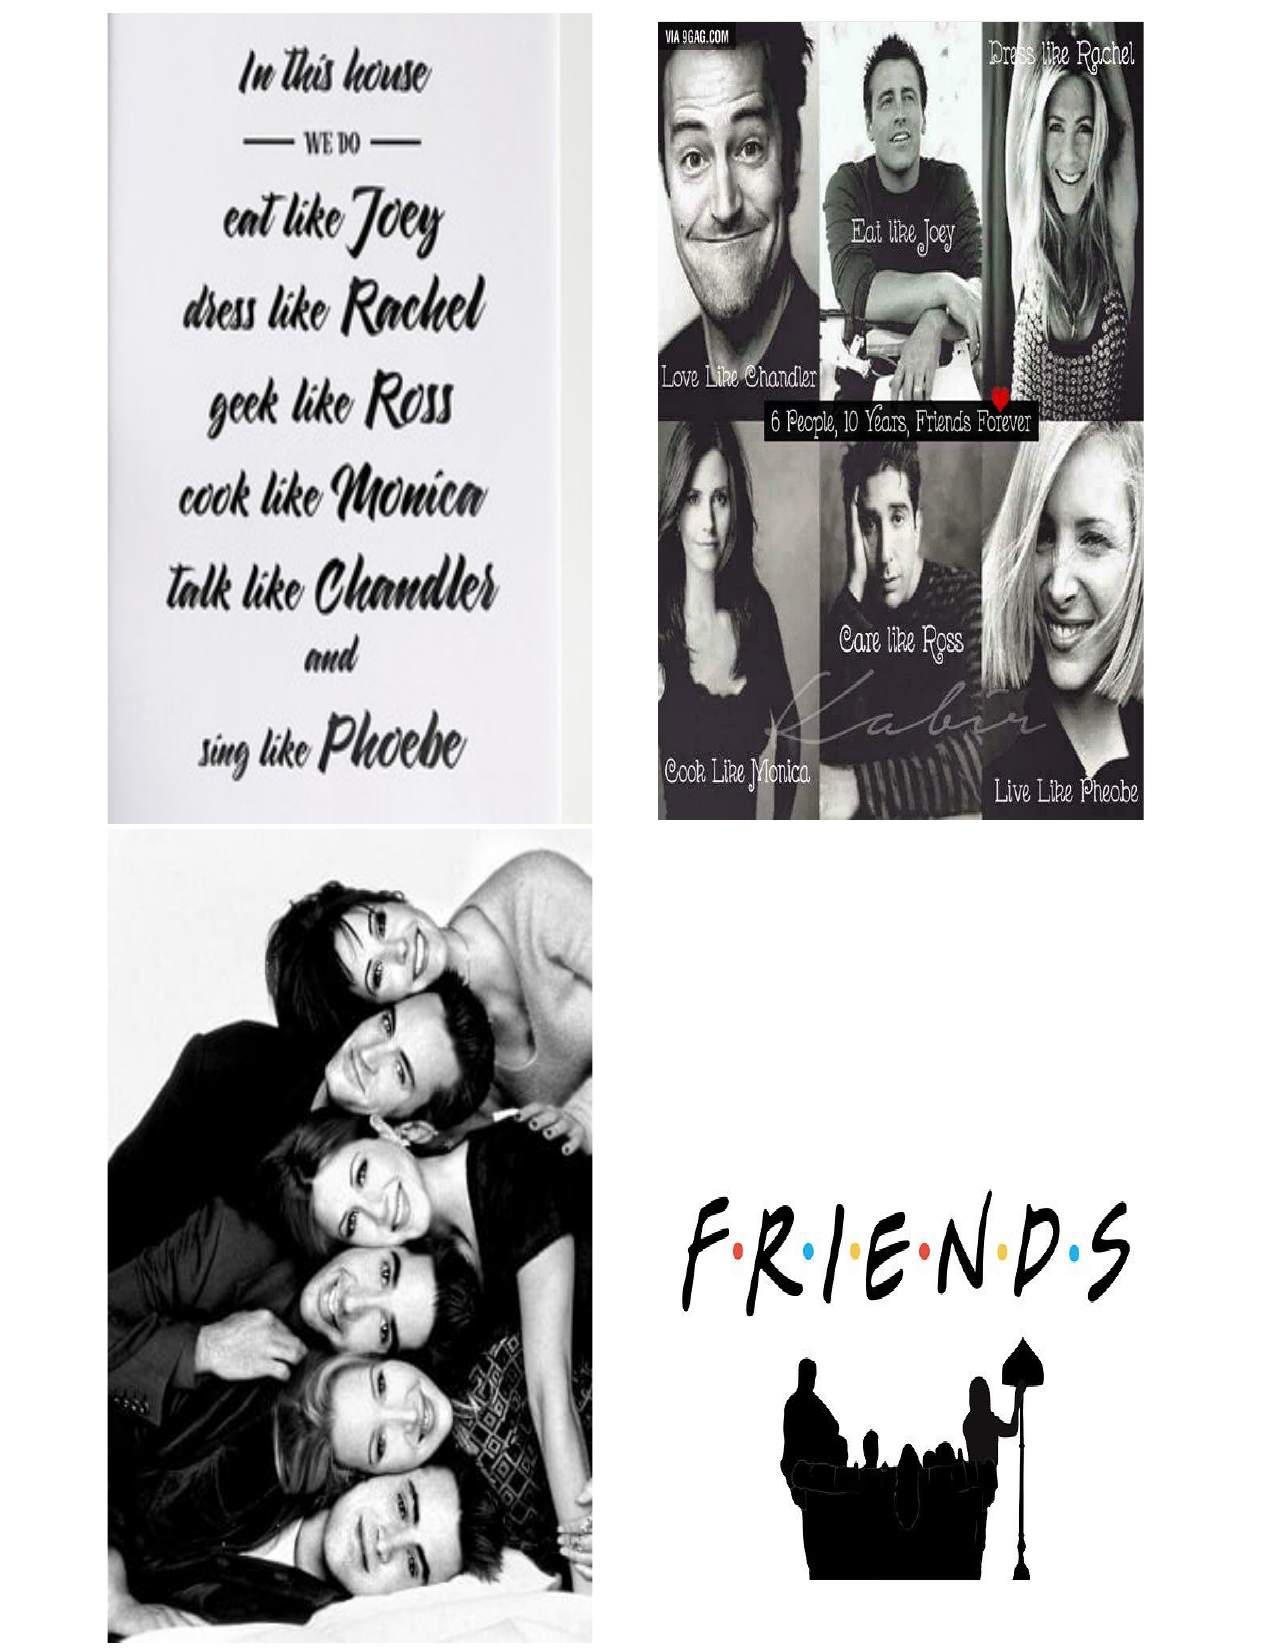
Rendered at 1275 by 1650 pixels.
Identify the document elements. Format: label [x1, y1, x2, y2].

picture [667, 827, 1147, 1641]
picture [107, 13, 593, 824]
picture [658, 13, 1144, 824]
picture [107, 829, 593, 1643]
